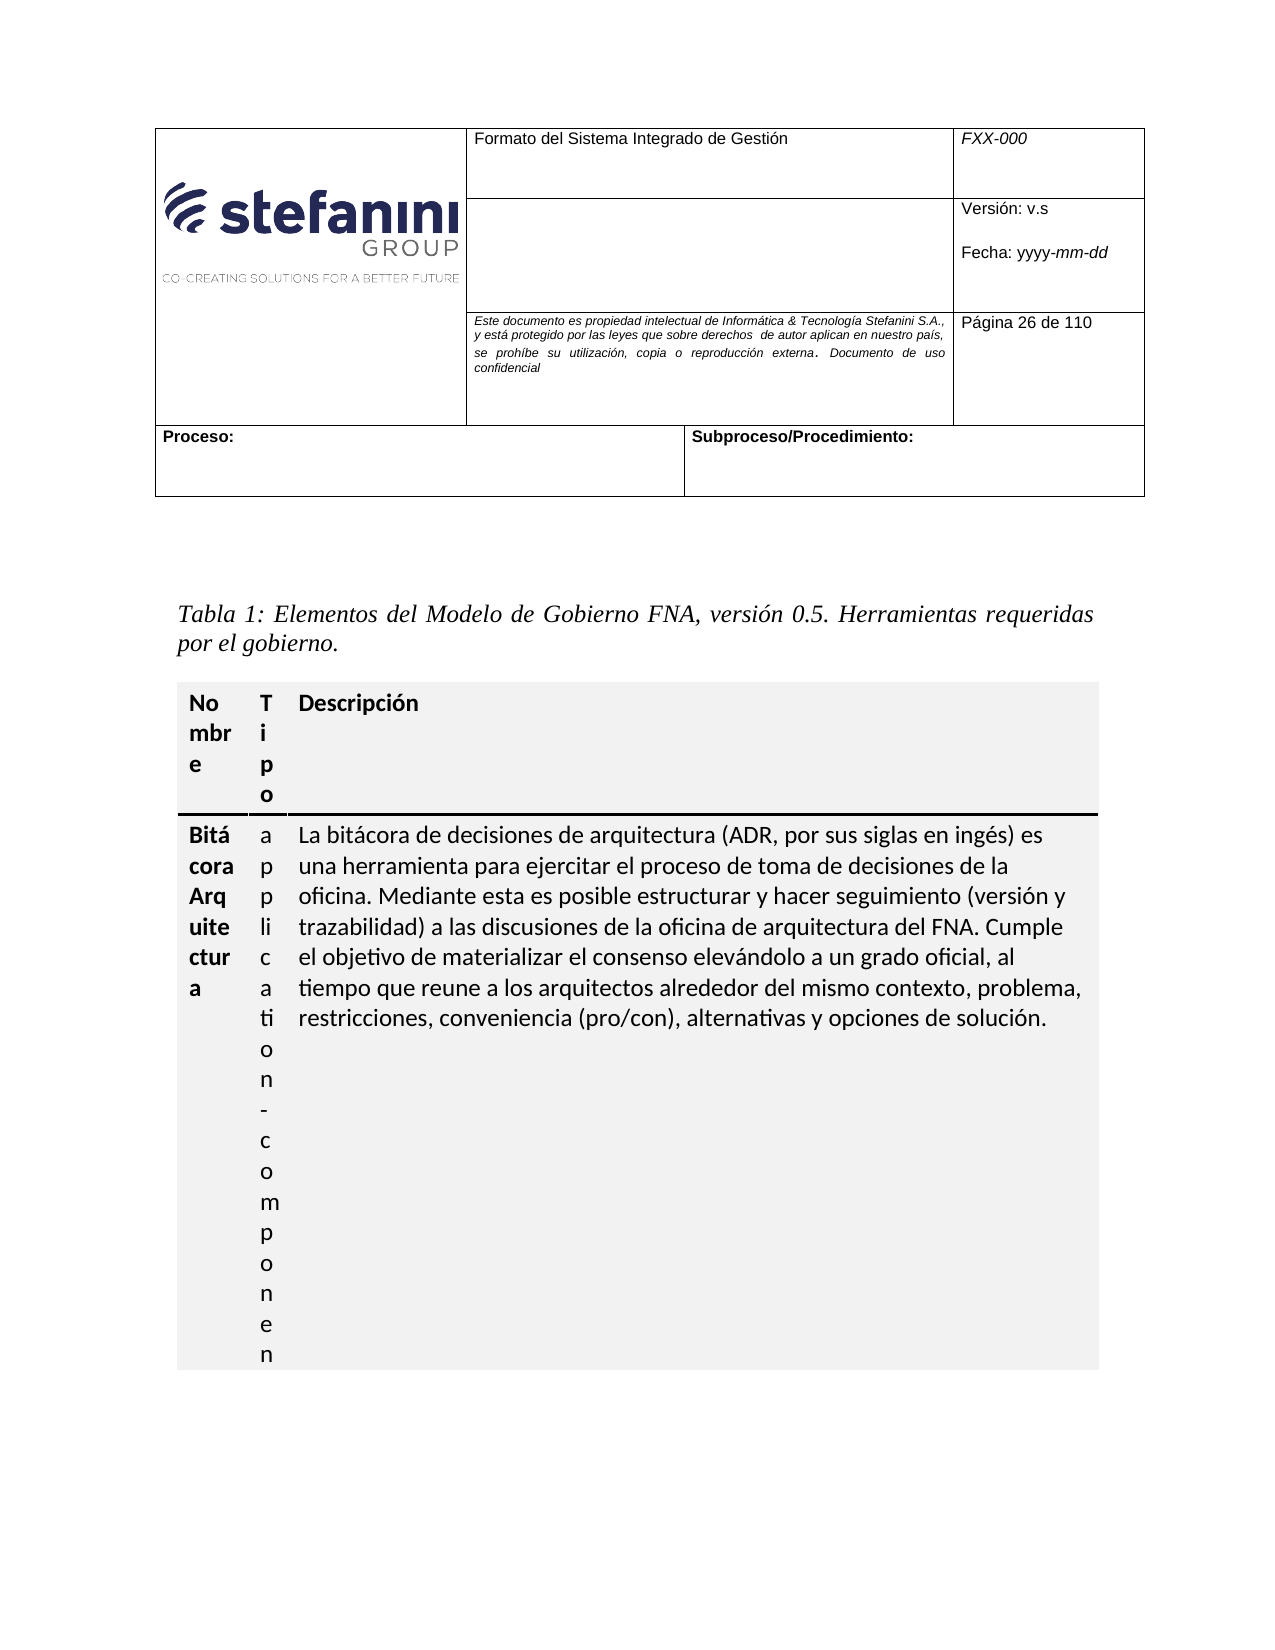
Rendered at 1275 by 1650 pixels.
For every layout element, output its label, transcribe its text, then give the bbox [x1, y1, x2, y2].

table_cell Bitácora Arquitectura [178, 816, 248, 1369]
text Tabla 1: Elementos del Modelo de Gobierno FNA, versión 0.5. Herramientas requeridas por el gobierno. [177, 599, 1098, 657]
picture [162, 182, 460, 286]
table_header Tipo [249, 683, 287, 812]
table_header Nombre [178, 683, 248, 812]
table_header Descripción [288, 683, 1098, 812]
table_cell La bitácora de decisiones de arquitectura (ADR, por sus siglas en ingés) es una herramienta para ejercitar el proceso de toma de decisiones de la oficina. Mediante esta es posible estructurar y hacer seguimiento (versión y trazabilidad) a las discusiones de la oficina de arquitectura del FNA. Cumple el objetivo de materializar el consenso elevándolo a un grado oficial, al tiempo que reune a los arquitectos alrededor del mismo contexto, problema, restricciones, conveniencia (pro/con), alternativas y opciones de solución. [288, 816, 1098, 1369]
table_cell application-component [249, 816, 287, 1369]
